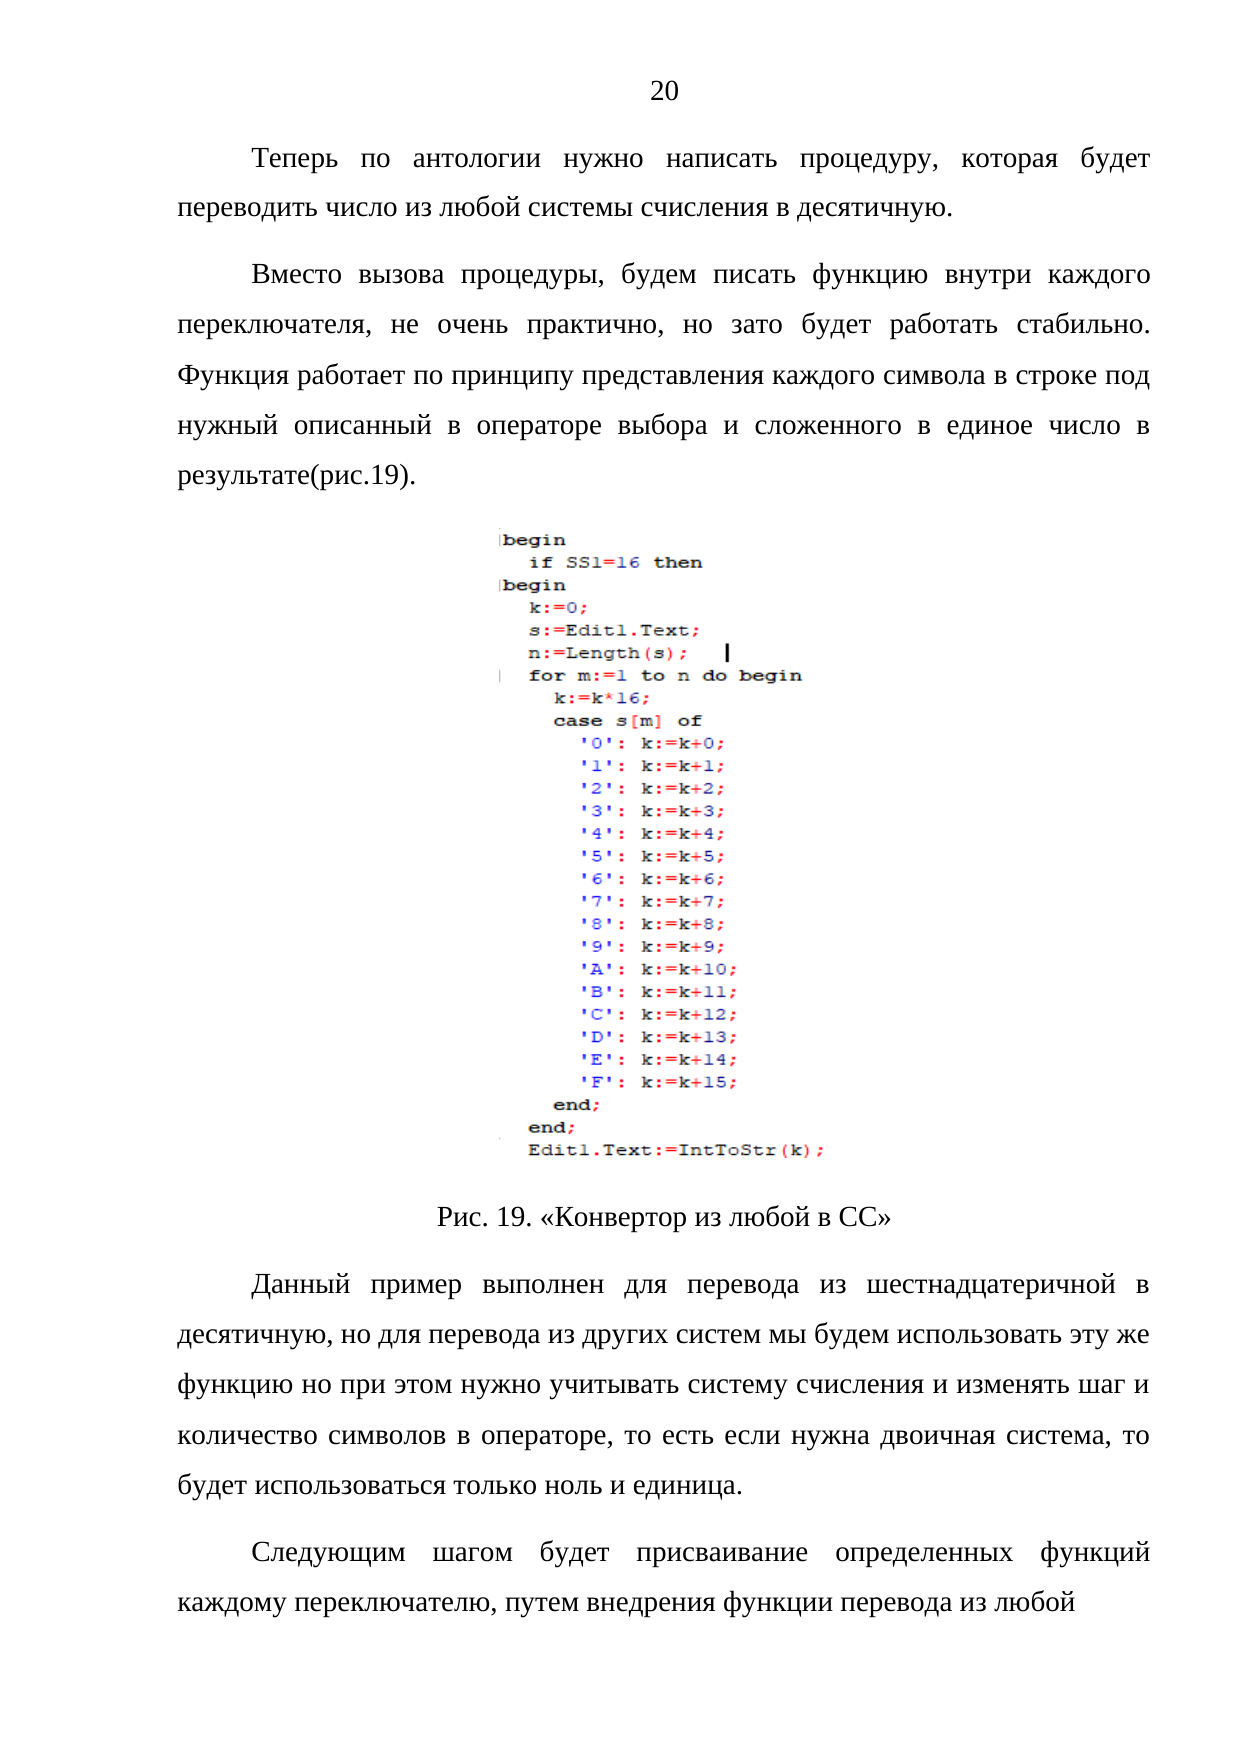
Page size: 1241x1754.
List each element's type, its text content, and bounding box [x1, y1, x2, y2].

text Данный пример выполнен для перевода из шестнадцатеричной в десятичную, но для перевода из других систем мы будем использовать эту же функцию но при этом нужно учитывать систему счисления и изменять шаг и количество символов в операторе, то есть если нужна двоичная система, то будет использоваться только ноль и единица. [177, 1266, 1151, 1501]
text Следующим шагом будет присваивание определенных функций каждому переключателю, путем внедрения функции перевода из любой [177, 1534, 1151, 1618]
text Рис. 19. «Конвертор из любой в СС» [437, 1199, 1167, 1232]
text Вместо вызова процедуры, будем писать функцию внутри каждого переключателя, не очень практично, но зато будет работать стабильно. Функция работает по принципу представления каждого символа в строке под нужный описанный в операторе выбора и сложенного в единое число в результате(рис.19). [177, 256, 1152, 491]
picture [499, 528, 824, 1158]
text Теперь по антологии нужно написать процедуру, которая будет переводить число из любой системы счисления в десятичную. [177, 140, 1151, 223]
